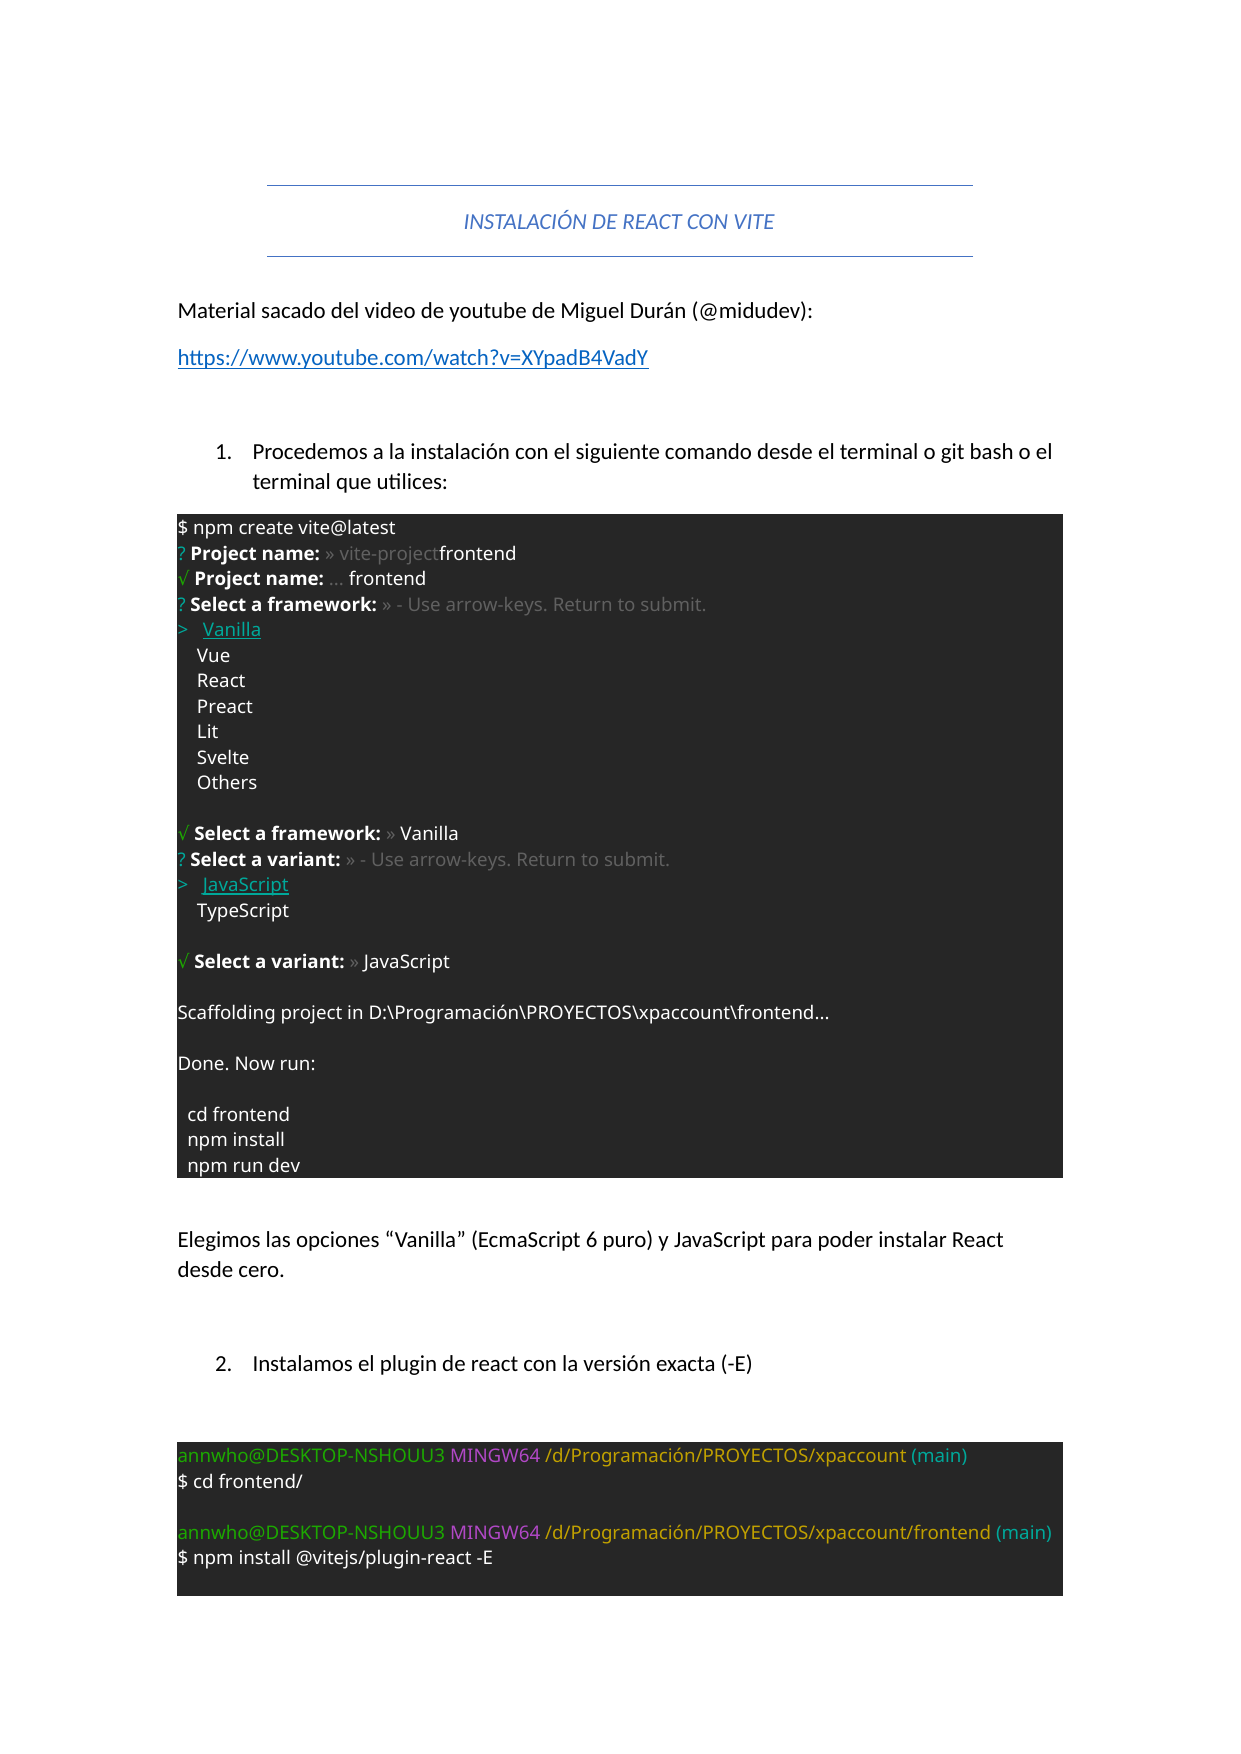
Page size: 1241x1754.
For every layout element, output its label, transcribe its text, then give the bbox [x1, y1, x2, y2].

text > Vanilla [177, 616, 1063, 642]
text Vue [177, 642, 1063, 667]
text > JavaScript [177, 872, 1063, 897]
text $ cd frontend/ [177, 1468, 1063, 1493]
text Elegimos las opciones “Vanilla” (EcmaScript 6 puro) y JavaScript para poder instalar React desde cero. [177, 1225, 1063, 1283]
text √ Select a variant: » JavaScript [177, 948, 1063, 974]
text annwho@DESKTOP-NSHOUU3 MINGW64 /d/Programación/PROYECTOS/xpaccount/frontend (main) [177, 1519, 1063, 1544]
text √ Select a framework: » Vanilla [177, 821, 1063, 846]
text ? Select a variant: » - Use arrow-keys. Return to submit. [177, 846, 1063, 872]
text TypeScript [177, 897, 1063, 923]
text $ npm create vite@latest [177, 514, 1063, 540]
text annwho@DESKTOP-NSHOUU3 MINGW64 /d/Programación/PROYECTOS/xpaccount (main) [177, 1442, 1063, 1468]
text https://www.youtube.com/watch?v=XYpadB4VadY [177, 343, 1063, 371]
text Material sacado del video de youtube de Miguel Durán (@midudev): [177, 297, 1063, 324]
text Scaffolding project in D:\Programación\PROYECTOS\xpaccount\frontend... [177, 999, 1063, 1025]
text Svelte [177, 744, 1063, 769]
text npm run dev [177, 1152, 1063, 1178]
text √ Project name: ... frontend [177, 565, 1063, 591]
list Instalamos el plugin de react con la versión exacta (-E) [215, 1349, 1063, 1377]
text cd frontend [177, 1101, 1063, 1127]
text React [177, 667, 1063, 693]
text $ npm install @vitejs/plugin-react -E [177, 1544, 1063, 1570]
text Preact [177, 693, 1063, 718]
list Procedemos a la instalación con el siguiente comando desde el terminal o git bash o el terminal que utilices: [215, 437, 1063, 495]
text Done. Now run: [177, 1050, 1063, 1076]
text ? Select a framework: » - Use arrow-keys. Return to submit. [177, 591, 1063, 616]
text INSTALACIÓN DE REACT CON VITE [267, 186, 973, 256]
text ? Project name: » vite-projectfrontend [177, 540, 1063, 565]
text Lit [177, 718, 1063, 744]
text Others [177, 769, 1063, 795]
text npm install [177, 1127, 1063, 1152]
